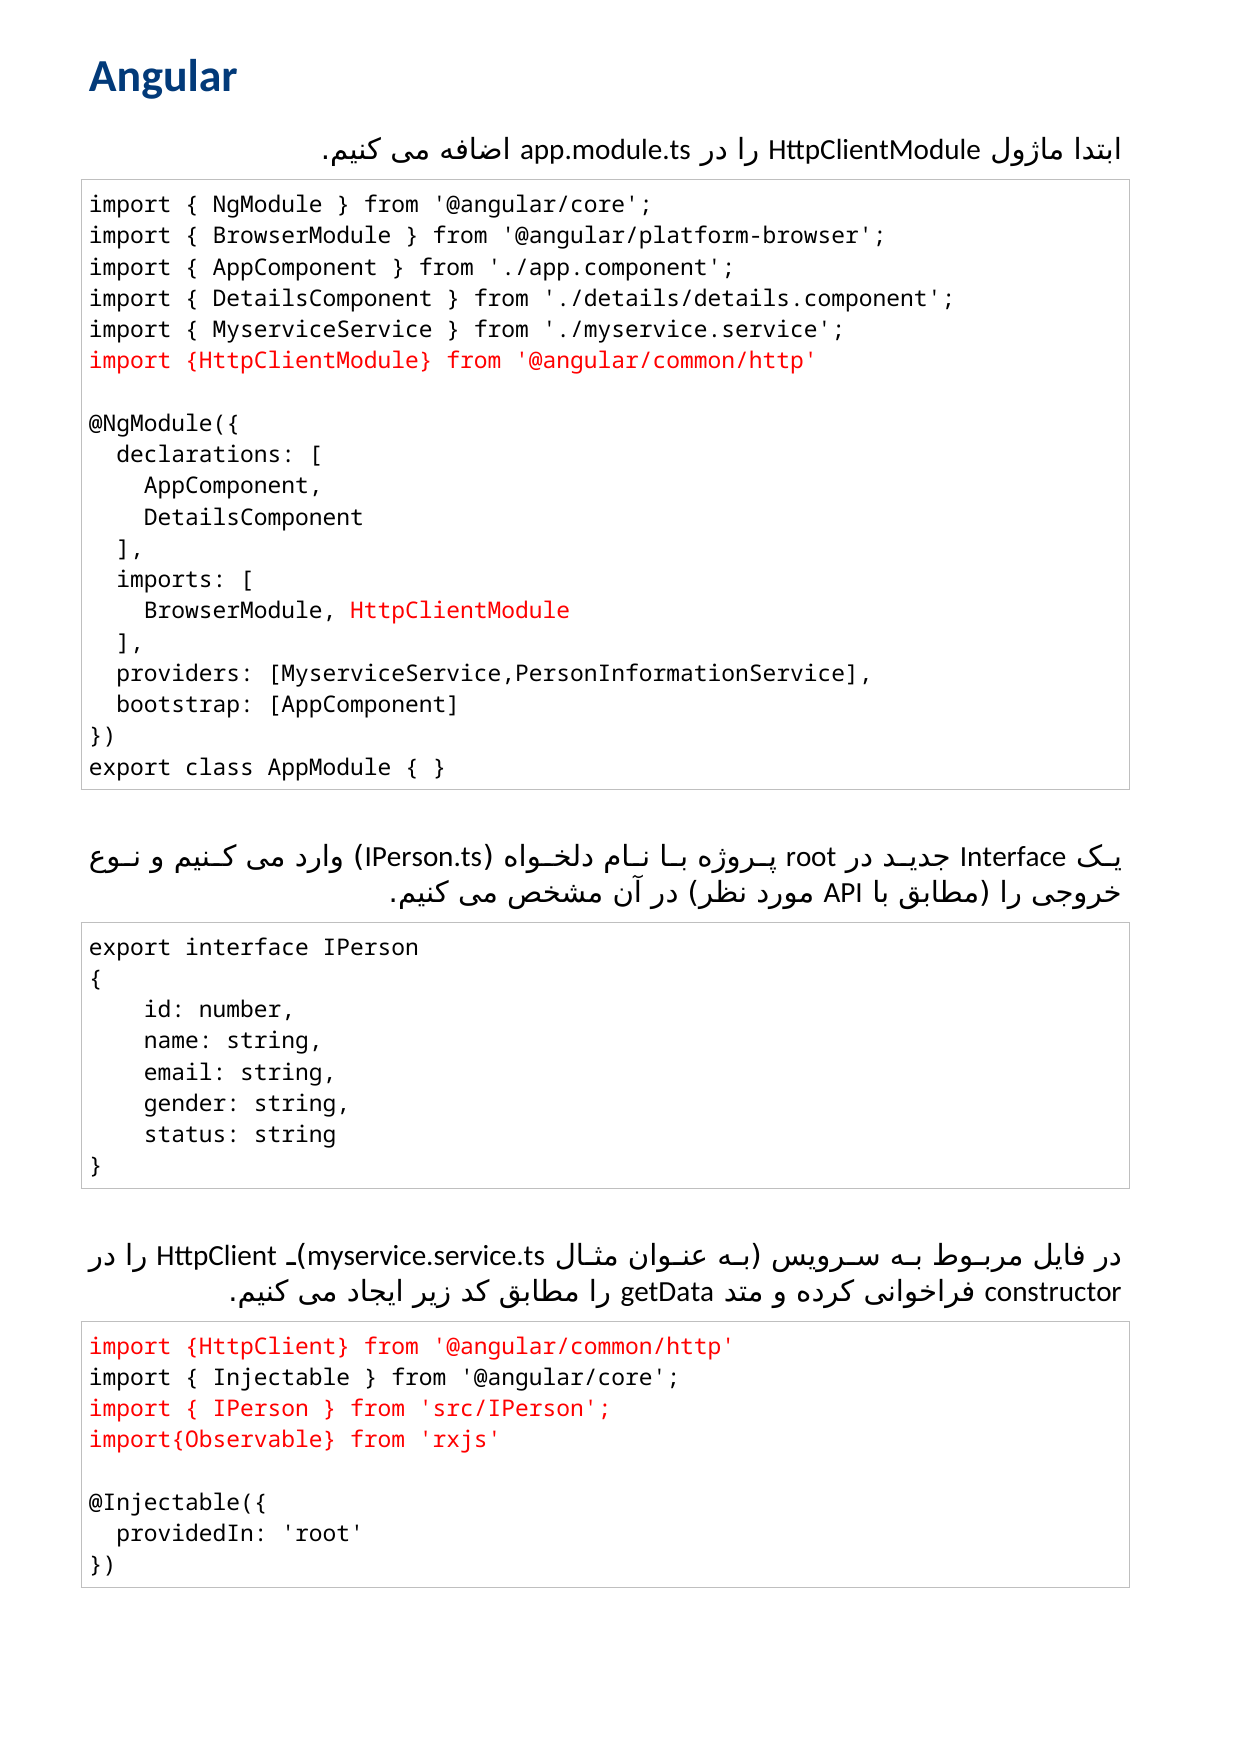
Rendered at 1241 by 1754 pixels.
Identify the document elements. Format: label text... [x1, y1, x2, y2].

table_header import { NgModule } from '@angular/core'; import { BrowserModule } from '@angular/platform-browser'; import { AppComponent } from './app.component'; import { DetailsComponent } from './details/details.component'; import { MyserviceService } from './myservice.service'; import {HttpClientModule} from '@angular/common/http' @NgModule({ declarations: [ AppComponent, DetailsComponent ], imports: [ BrowserModule, HttpClientModule ], providers: [MyserviceService,PersonInformationService], bootstrap: [AppComponent] }) export class AppModule { } [82, 180, 1129, 789]
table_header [82, 1322, 1129, 1587]
text ابتدا ماژول HttpClientModule را در app.module.ts اضافه می کنیم. [89, 131, 1122, 167]
text یک Interface جدید در root پروژه با نام دلخواه (IPerson.ts) وارد می کنیم و نوع خروجی را (مطابق با API مورد نظر) در آن مشخص می کنیم. [89, 838, 1122, 909]
table_header export interface IPerson { id: number, name: string, email: string, gender: string, status: string } [82, 923, 1129, 1188]
text در فایل مربوط به سرویس (به عنوان مثال myservice.service.ts) HttpClient را در constructor فراخوانی کرده و متد getData را مطابق کد زیر ایجاد می کنیم. [89, 1237, 1122, 1308]
